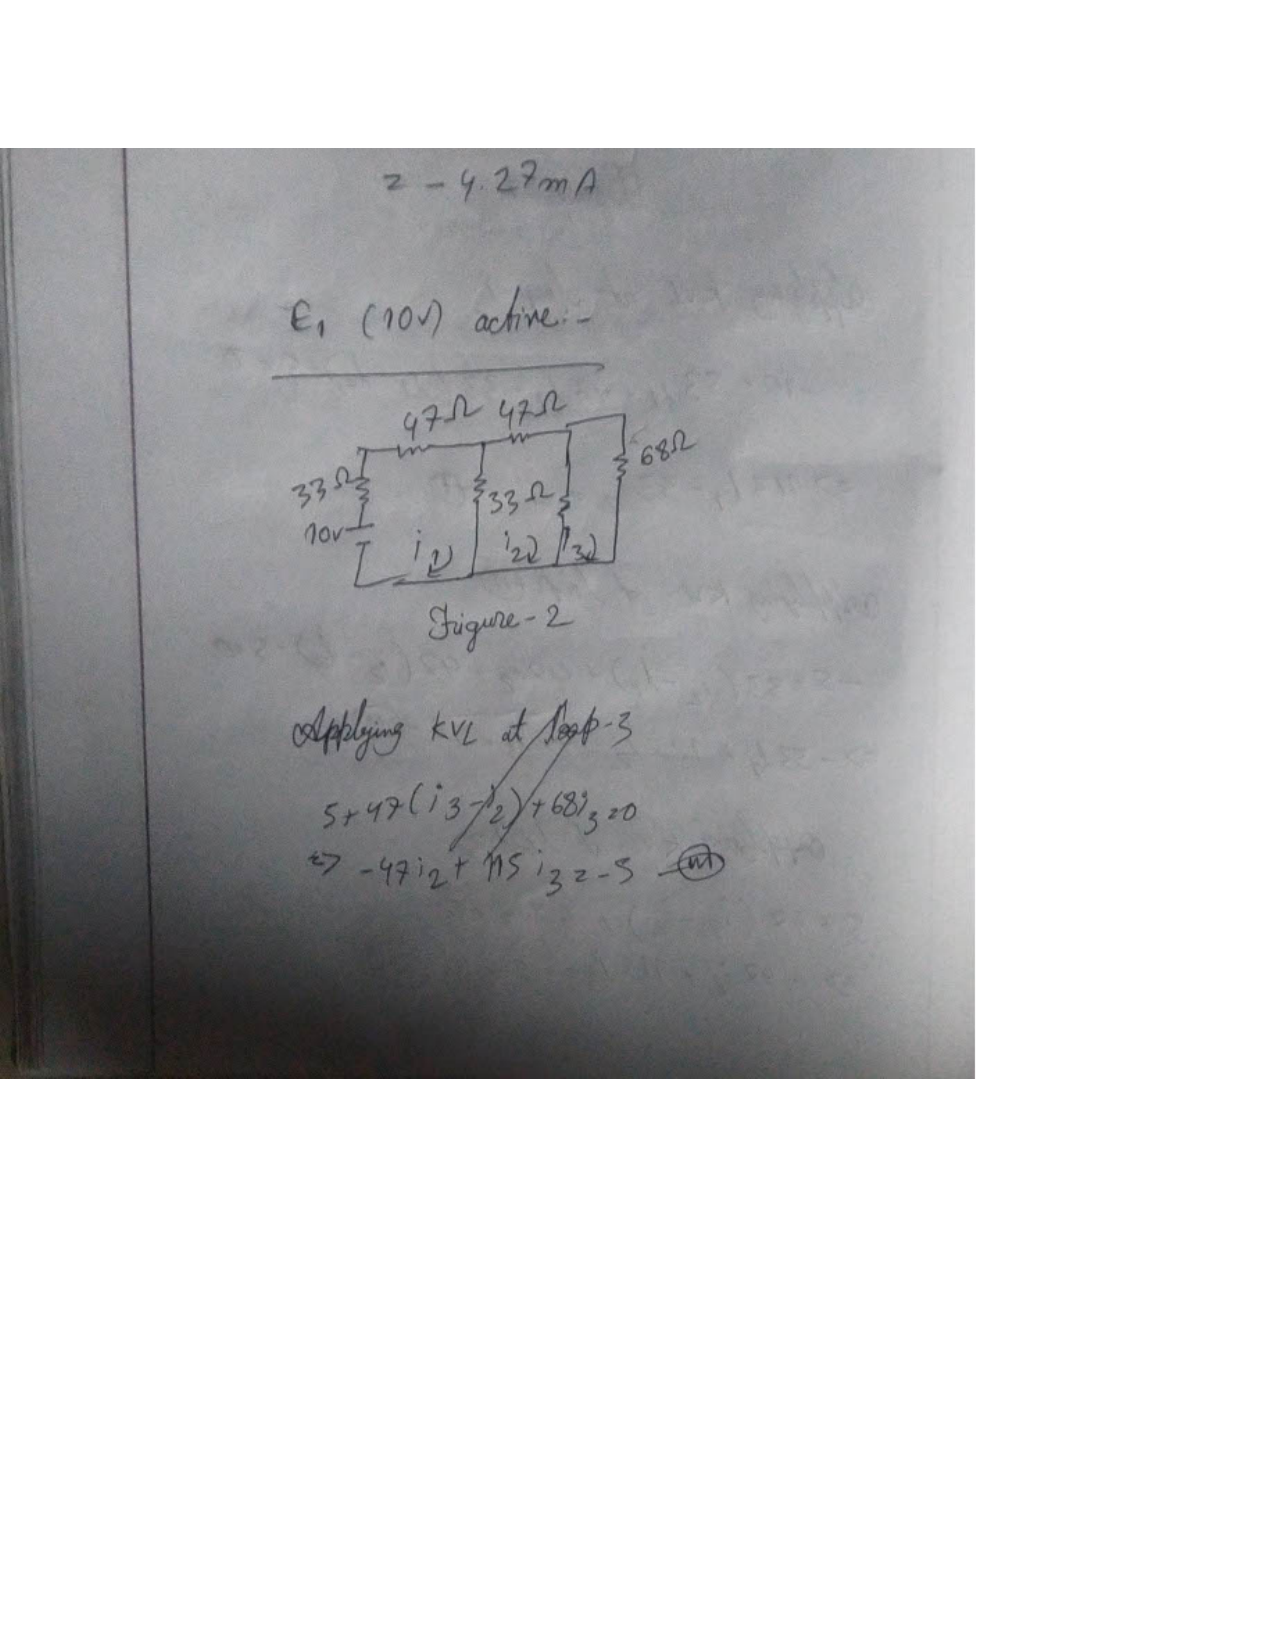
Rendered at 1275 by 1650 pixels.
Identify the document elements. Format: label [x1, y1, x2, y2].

picture [0, 148, 976, 1079]
